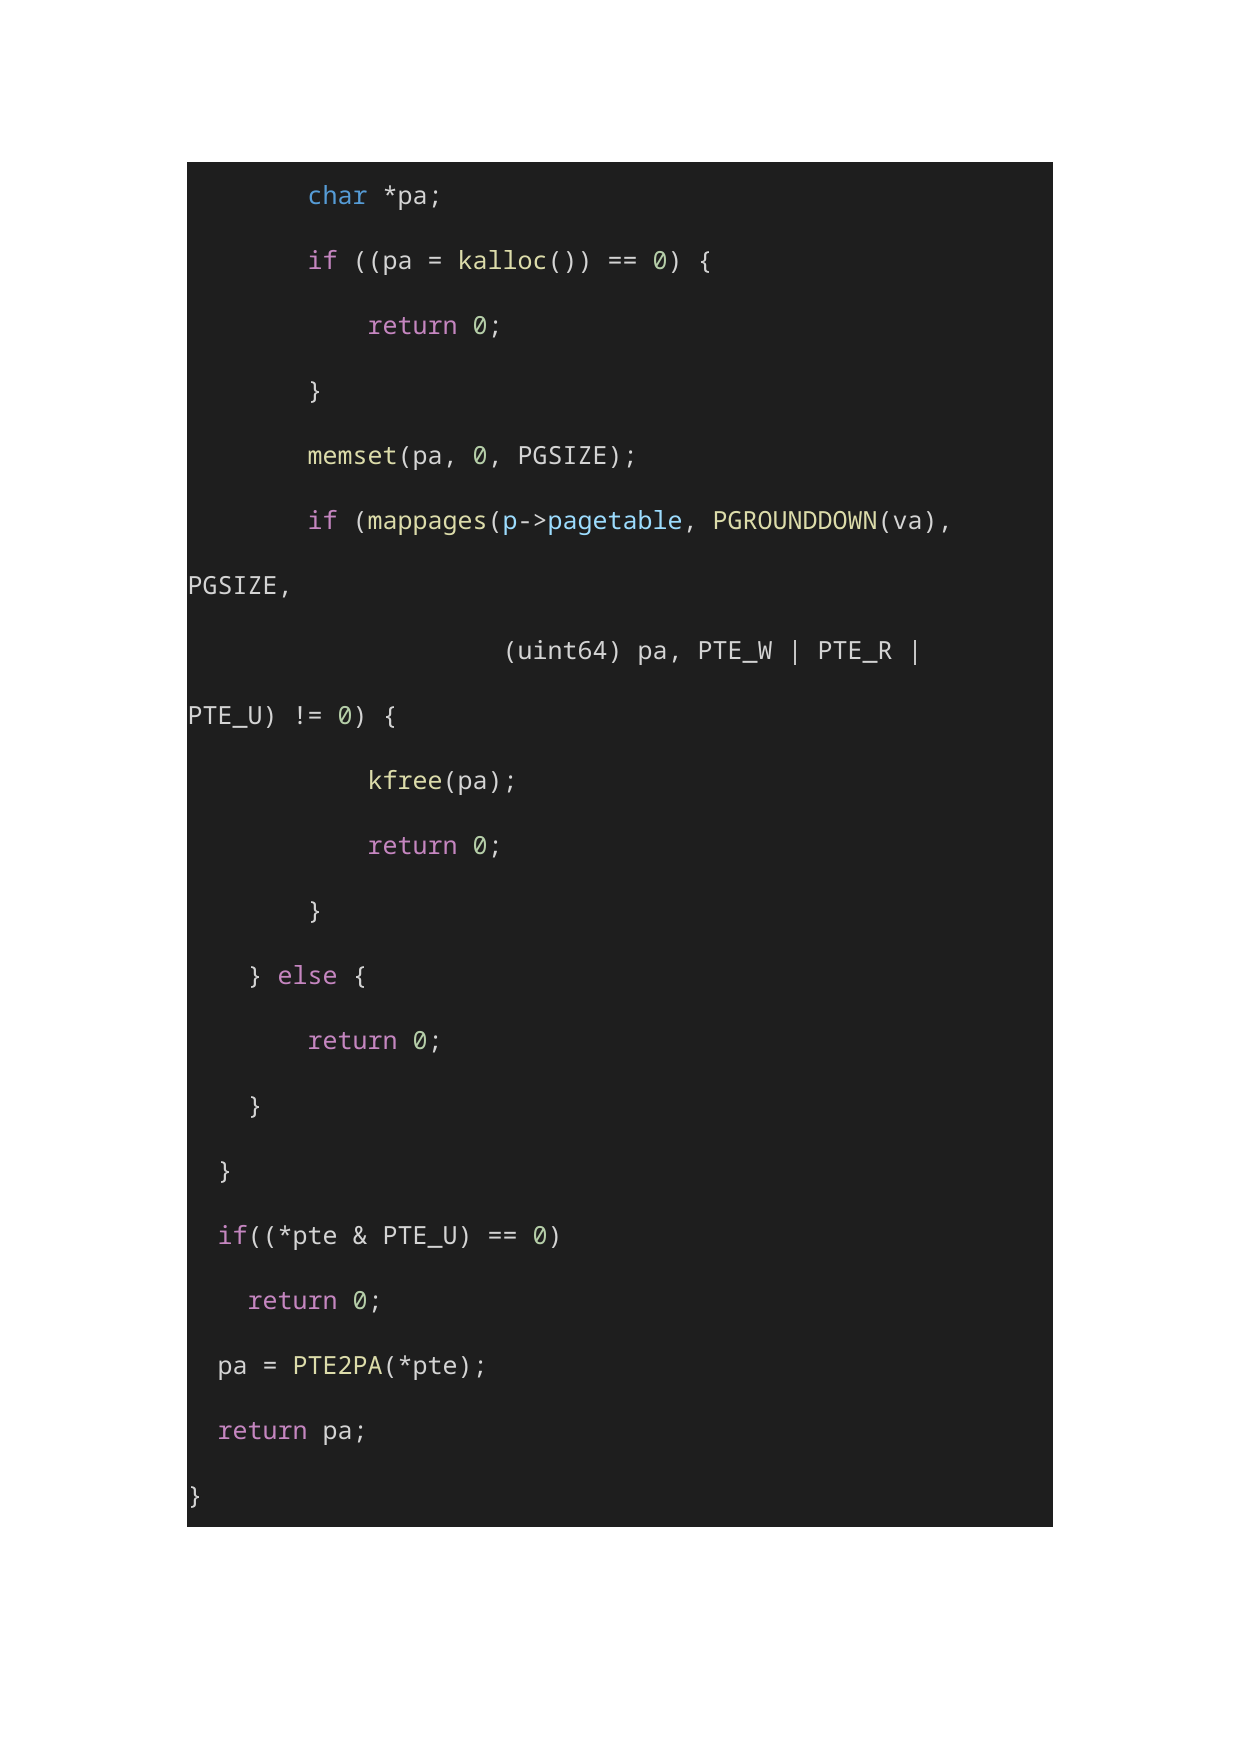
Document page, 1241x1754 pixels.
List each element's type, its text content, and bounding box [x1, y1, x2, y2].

text return 0; [187, 1007, 1053, 1072]
text } [187, 877, 1053, 942]
text return 0; [187, 1267, 1053, 1332]
text } [187, 1072, 1053, 1137]
text } [187, 357, 1053, 422]
text pa = PTE2PA(*pte); [187, 1332, 1053, 1397]
text } [187, 1137, 1053, 1202]
text if((*pte & PTE_U) == 0) [187, 1202, 1053, 1267]
text char *pa; [187, 162, 1053, 227]
text kfree(pa); [187, 747, 1053, 812]
text memset(pa, 0, PGSIZE); [187, 422, 1053, 487]
text if (mappages(p->pagetable, PGROUNDDOWN(va), PGSIZE, [187, 487, 1053, 617]
text if ((pa = kalloc()) == 0) { [187, 227, 1053, 292]
text return 0; [187, 812, 1053, 877]
text (uint64) pa, PTE_W | PTE_R | PTE_U) != 0) { [187, 617, 1053, 747]
text } else { [187, 942, 1053, 1007]
text return pa; [187, 1397, 1053, 1462]
text } [187, 1462, 1053, 1527]
text return 0; [187, 292, 1053, 357]
